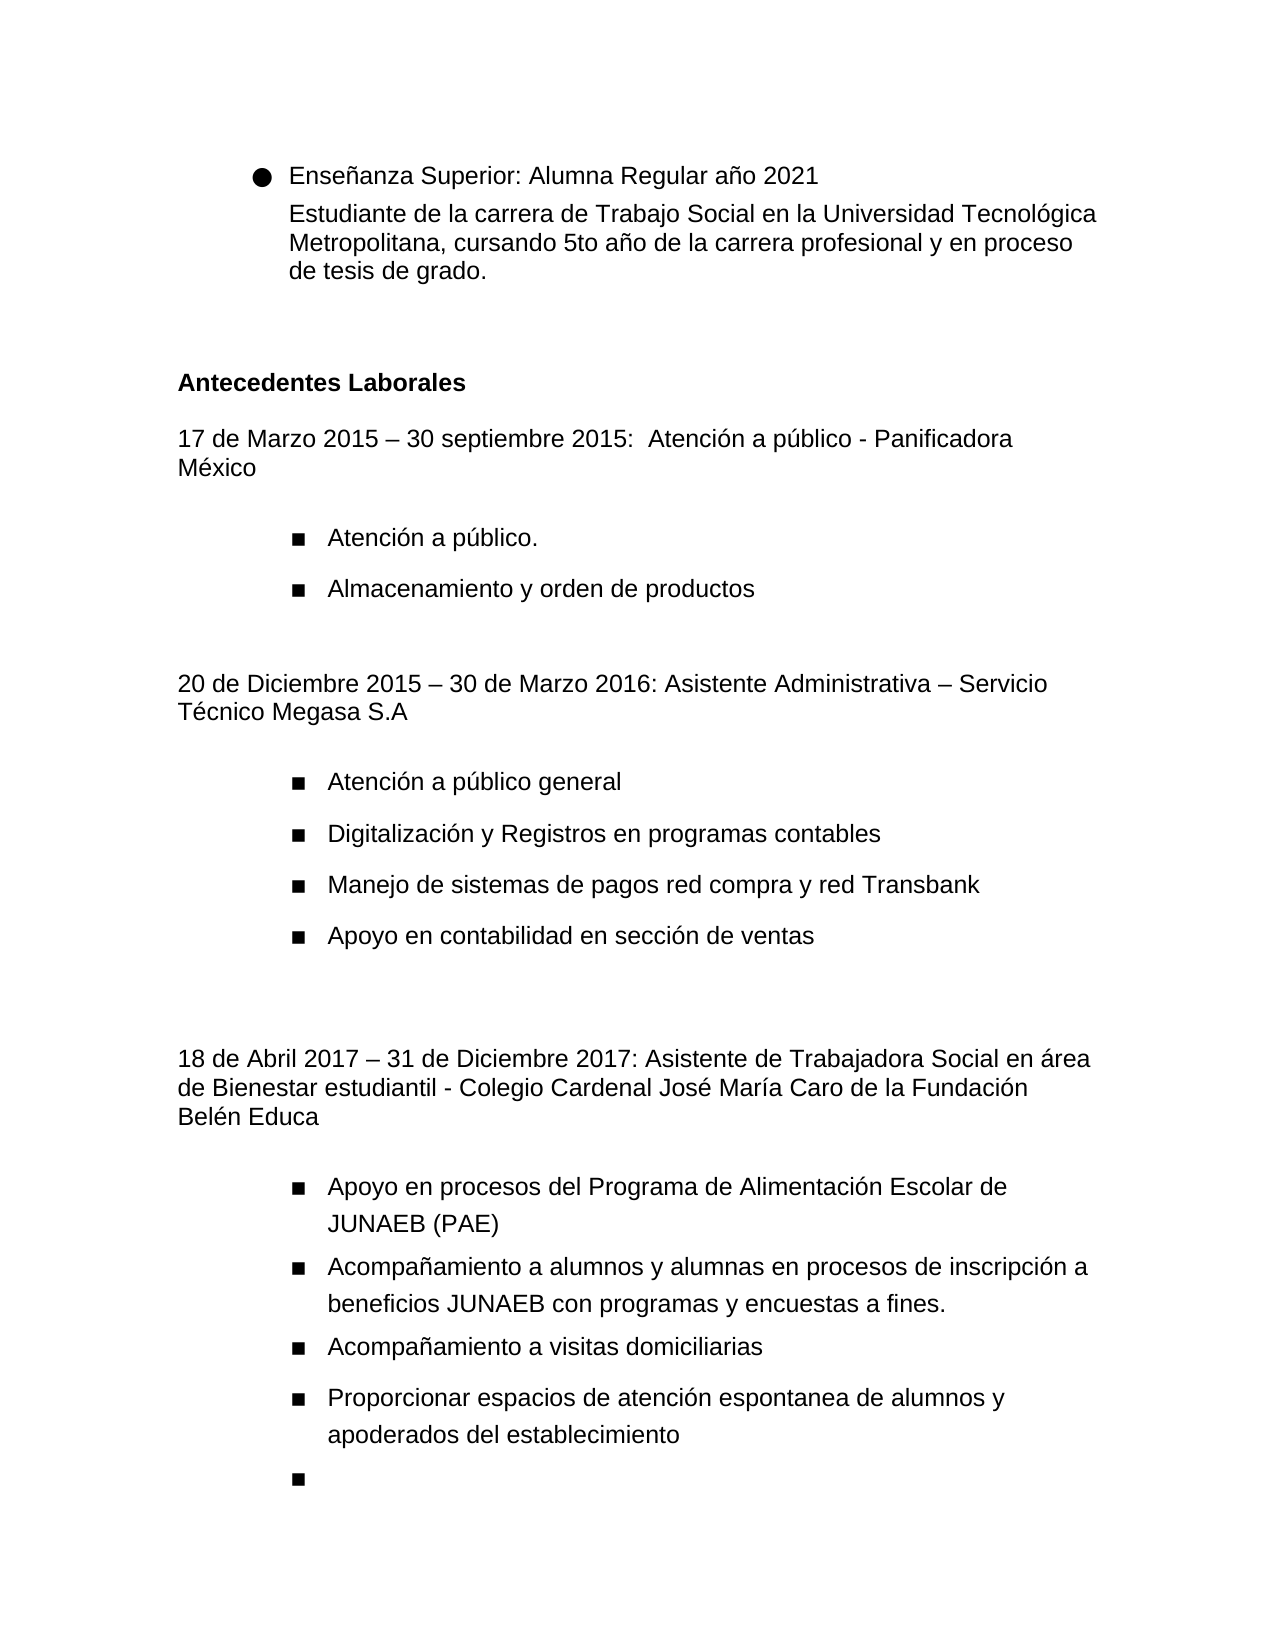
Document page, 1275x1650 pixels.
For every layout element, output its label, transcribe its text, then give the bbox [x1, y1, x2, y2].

list Digitalización y Registros en programas contables [290, 805, 1098, 856]
list Atención a público general [290, 754, 1098, 805]
text 18 de Abril 2017 – 31 de Diciembre 2017: Asistente de Trabajadora Social en área de Bienestar estudiantil - Colegio Cardenal José María Caro de la Fundación Belén Educa [177, 1044, 1098, 1130]
text 17 de Marzo 2015 – 30 septiembre 2015: Atención a público - Panificadora México [177, 424, 1098, 482]
list Enseñanza Superior: Alumna Regular año 2021 Estudiante de la carrera de Trabajo Social en la Universidad Tecnológica Metropolitana, cursando 5to año de la carrera profesional y en proceso de tesis de grado. [251, 148, 1098, 285]
list Proporcionar espacios de atención espontanea de alumnos y apoderados del establecimiento [290, 1369, 1098, 1449]
list Atención a público. [290, 509, 1098, 561]
text Antecedentes Laborales [177, 368, 1098, 397]
list Almacenamiento y orden de productos [290, 561, 1098, 612]
text 20 de Diciembre 2015 – 30 de Marzo 2016: Asistente Administrativa – Servicio Técnico Megasa S.A [177, 668, 1098, 726]
list Acompañamiento a visitas domiciliarias [290, 1318, 1098, 1369]
list Manejo de sistemas de pagos red compra y red Transbank [290, 856, 1098, 907]
list Apoyo en procesos del Programa de Alimentación Escolar de JUNAEB (PAE) [290, 1158, 1098, 1238]
list Apoyo en contabilidad en sección de ventas [290, 907, 1098, 959]
list Acompañamiento a alumnos y alumnas en procesos de inscripción a beneficios JUNAEB con programas y encuestas a fines. [290, 1238, 1098, 1318]
